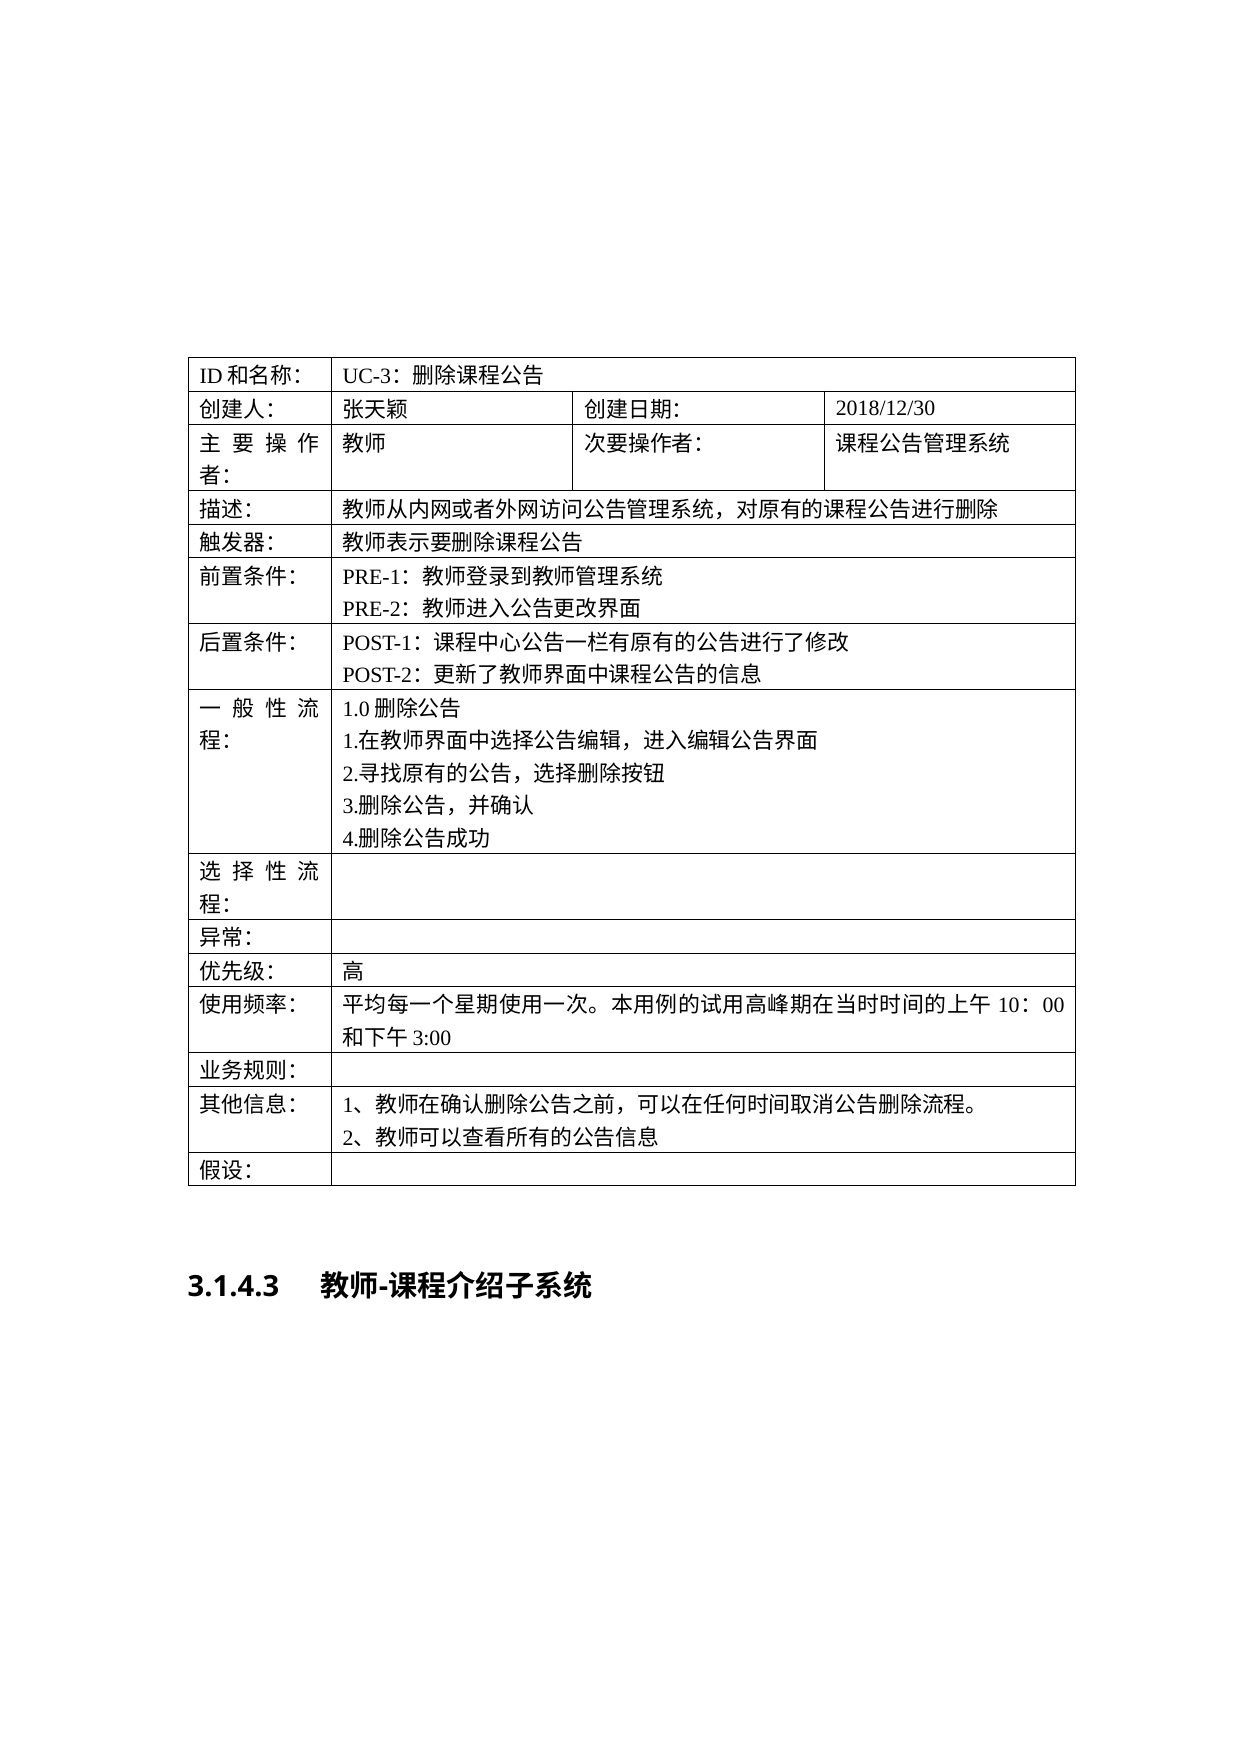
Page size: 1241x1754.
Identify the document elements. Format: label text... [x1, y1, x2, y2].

table_cell [332, 920, 1075, 952]
table_cell 优先级： [189, 954, 331, 986]
table_cell 高 [332, 954, 1075, 986]
table_cell 其他信息： [189, 1087, 331, 1152]
table_cell 前置条件： [189, 558, 331, 623]
table_cell 次要操作者： [573, 425, 824, 490]
table_cell 主要操作者： [189, 425, 331, 490]
table_header UC-3：删除课程公告 [332, 358, 1075, 391]
table_header ID和名称： [189, 358, 331, 391]
table_cell 创建日期： [573, 392, 824, 424]
table_cell 使用频率： [189, 987, 331, 1052]
table_cell 2018/12/30 [825, 392, 1075, 424]
table_cell 平均每一个星期使用一次。本用例的试用高峰期在当时时间的上午10：00和下午3:00 [332, 987, 1075, 1052]
table_cell 选择性流程： [189, 854, 331, 919]
list 教师-课程介绍子系统 [187, 1251, 1053, 1316]
table_cell 业务规则： [189, 1053, 331, 1086]
table_cell 描述： [189, 491, 331, 524]
table_cell 创建人： [189, 392, 331, 424]
table_cell 假设： [189, 1153, 331, 1185]
table_cell [332, 1053, 1075, 1086]
table_cell [332, 854, 1075, 919]
table_cell PRE-1：教师登录到教师管理系统 PRE-2：教师进入公告更改界面 [332, 558, 1075, 623]
table_cell 教师从内网或者外网访问公告管理系统，对原有的课程公告进行删除 [332, 491, 1075, 524]
table_cell 后置条件： [189, 624, 331, 689]
table_cell 1.0删除公告 1.在教师界面中选择公告编辑，进入编辑公告界面 2.寻找原有的公告，选择删除按钮 3.删除公告，并确认 4.删除公告成功 [332, 690, 1075, 853]
table_cell 教师 [332, 425, 572, 490]
table_cell 触发器： [189, 525, 331, 557]
table_cell 张天颖 [332, 392, 572, 424]
table_cell 教师表示要删除课程公告 [332, 525, 1075, 557]
table_cell 1、教师在确认删除公告之前，可以在任何时间取消公告删除流程。 2、教师可以查看所有的公告信息 [332, 1087, 1075, 1152]
table_cell 课程公告管理系统 [825, 425, 1075, 490]
table_cell 异常： [189, 920, 331, 952]
table_cell POST-1：课程中心公告一栏有原有的公告进行了修改 POST-2：更新了教师界面中课程公告的信息 [332, 624, 1075, 689]
table_cell 一般性流程： [189, 690, 331, 853]
table_cell [332, 1153, 1075, 1185]
